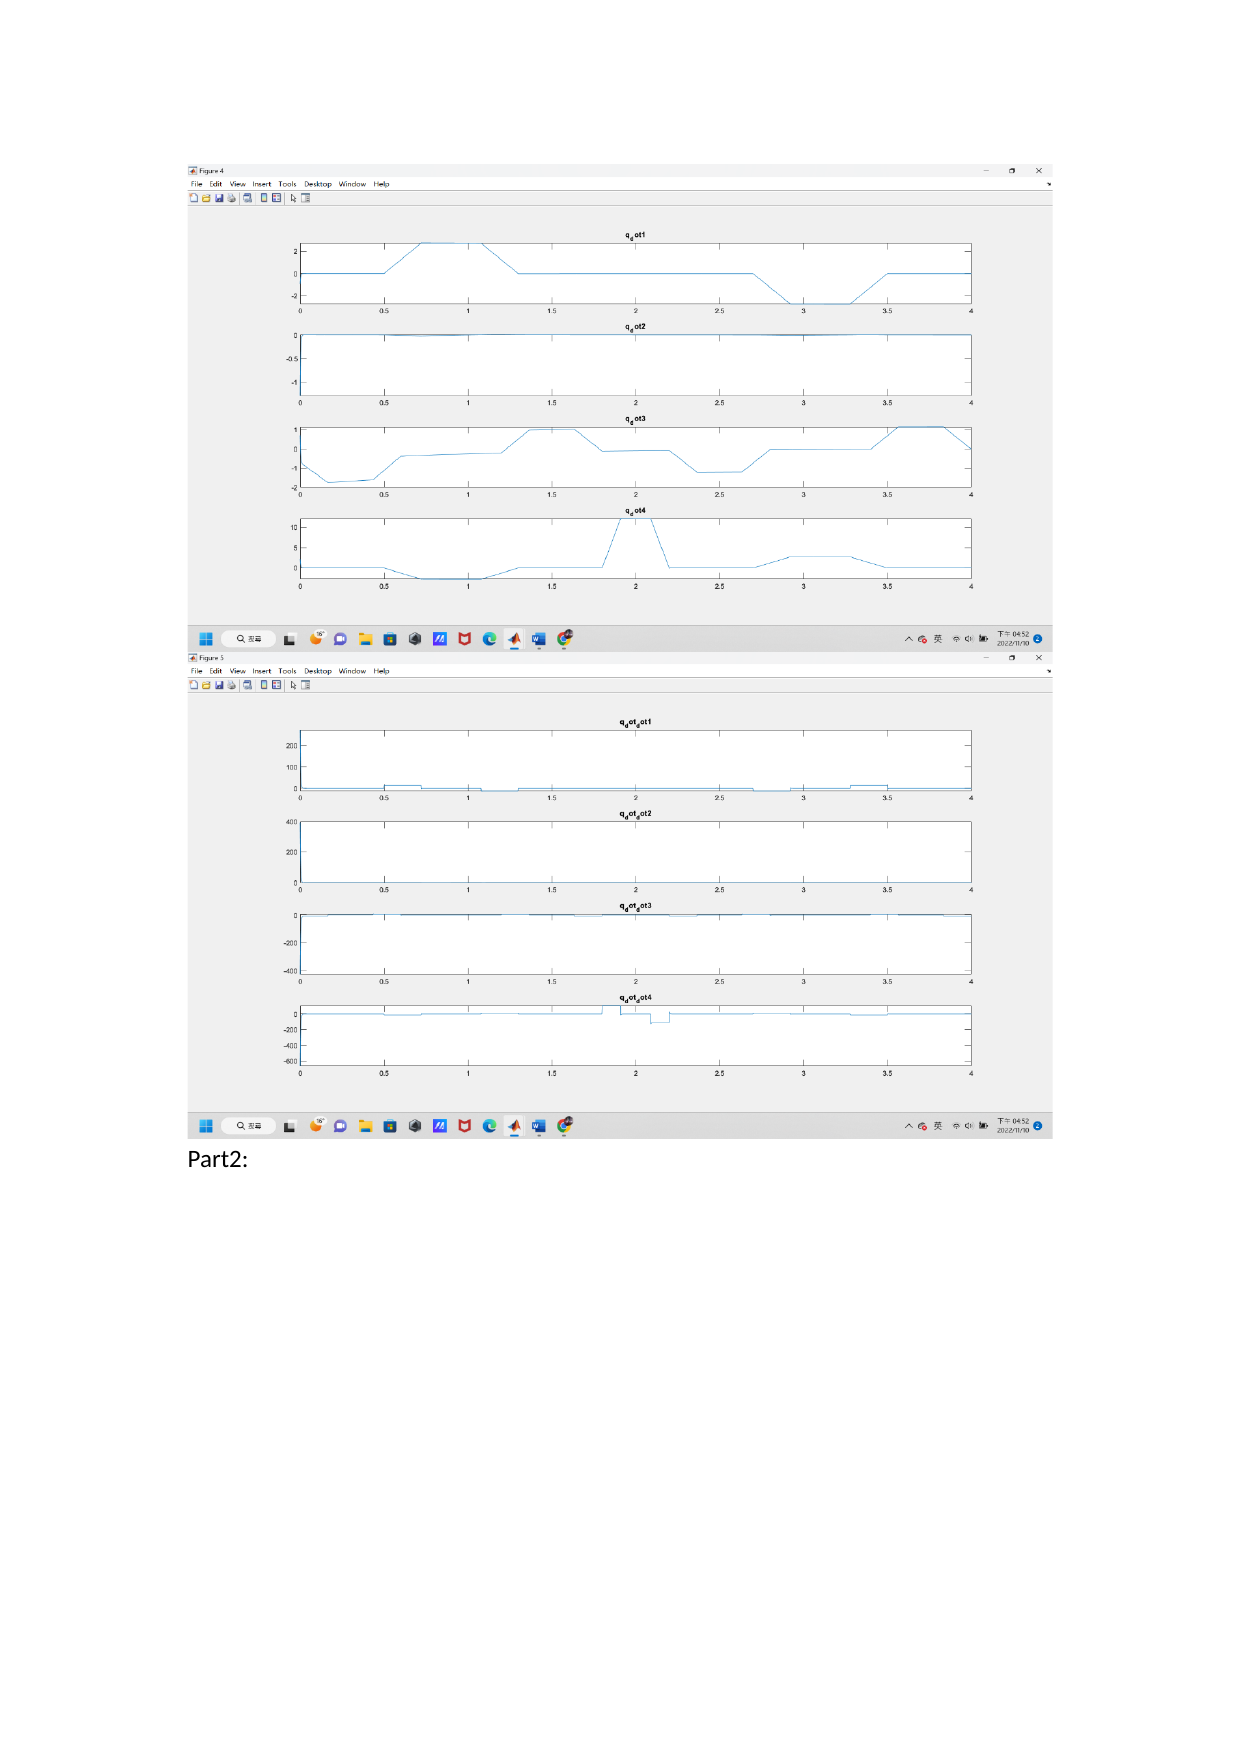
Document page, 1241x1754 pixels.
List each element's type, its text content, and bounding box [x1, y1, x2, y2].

picture [187, 164, 1053, 1139]
text Part2: [187, 1139, 1053, 1177]
